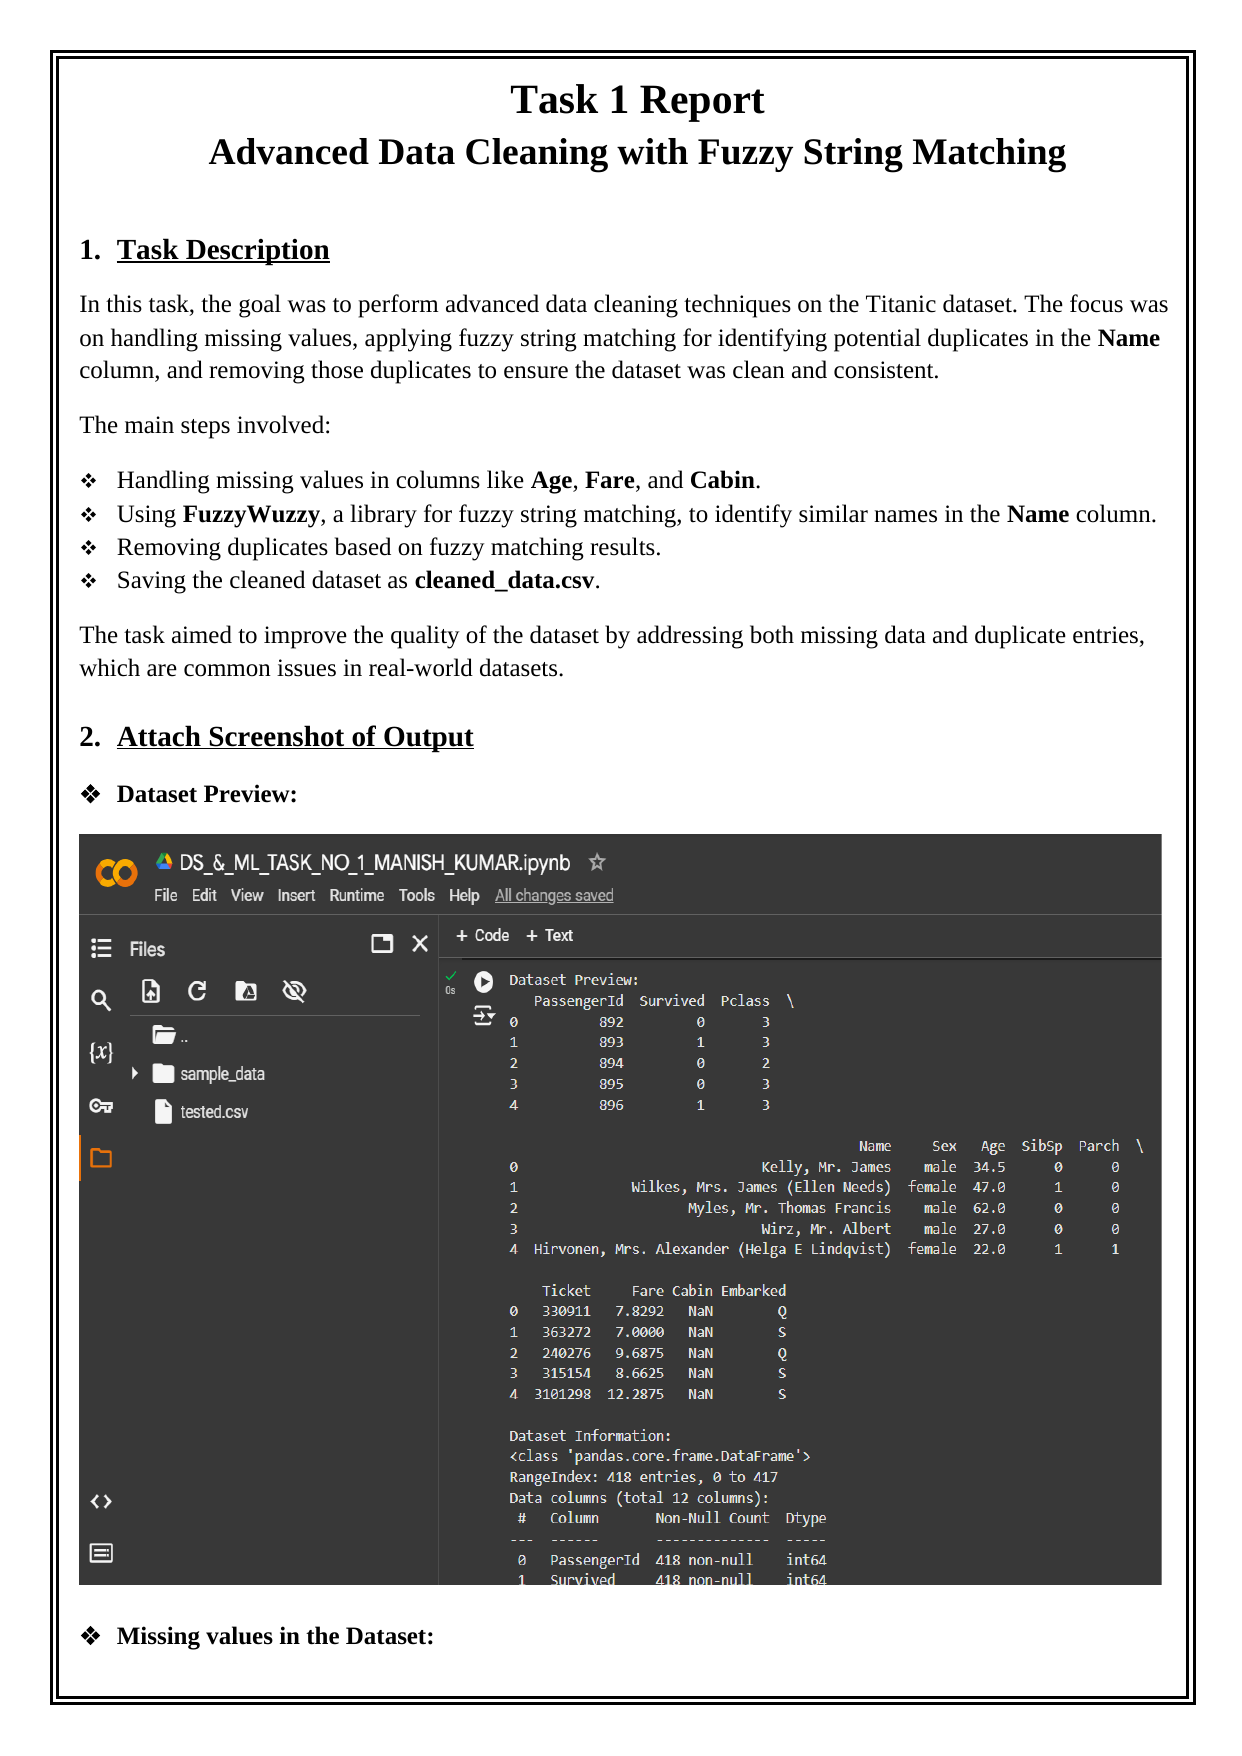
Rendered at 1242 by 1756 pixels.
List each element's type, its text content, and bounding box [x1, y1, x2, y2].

list Removing duplicates based on fuzzy matching results. [79, 532, 1186, 560]
list Saving the cleaned dataset as cleaned_data.csv. [79, 565, 1186, 593]
list Handling missing values in columns like Age, Fare, and Cabin. [79, 466, 1186, 494]
text The main steps involved: [79, 411, 1186, 439]
text The task aimed to improve the quality of the dataset by addressing both missing data and duplicate entries, which are common issues in real-world datasets. [79, 620, 1186, 681]
list Missing values in the Dataset: [79, 1621, 1186, 1650]
list Attach Screenshot of Output [79, 719, 1186, 752]
list Task Description [79, 232, 1186, 266]
list Using FuzzyWuzzy, a library for fuzzy string matching, to identify similar names in the Name column. [79, 499, 1186, 527]
text In this task, the goal was to perform advanced data cleaning techniques on the Titanic dataset. The focus was on handling missing values, applying fuzzy string matching for identifying potential duplicates in the Name column, and removing those duplicates to ensure the dataset was clean and consistent. [79, 289, 1186, 384]
list Dataset Preview: [79, 779, 1186, 808]
picture [79, 834, 1162, 1585]
